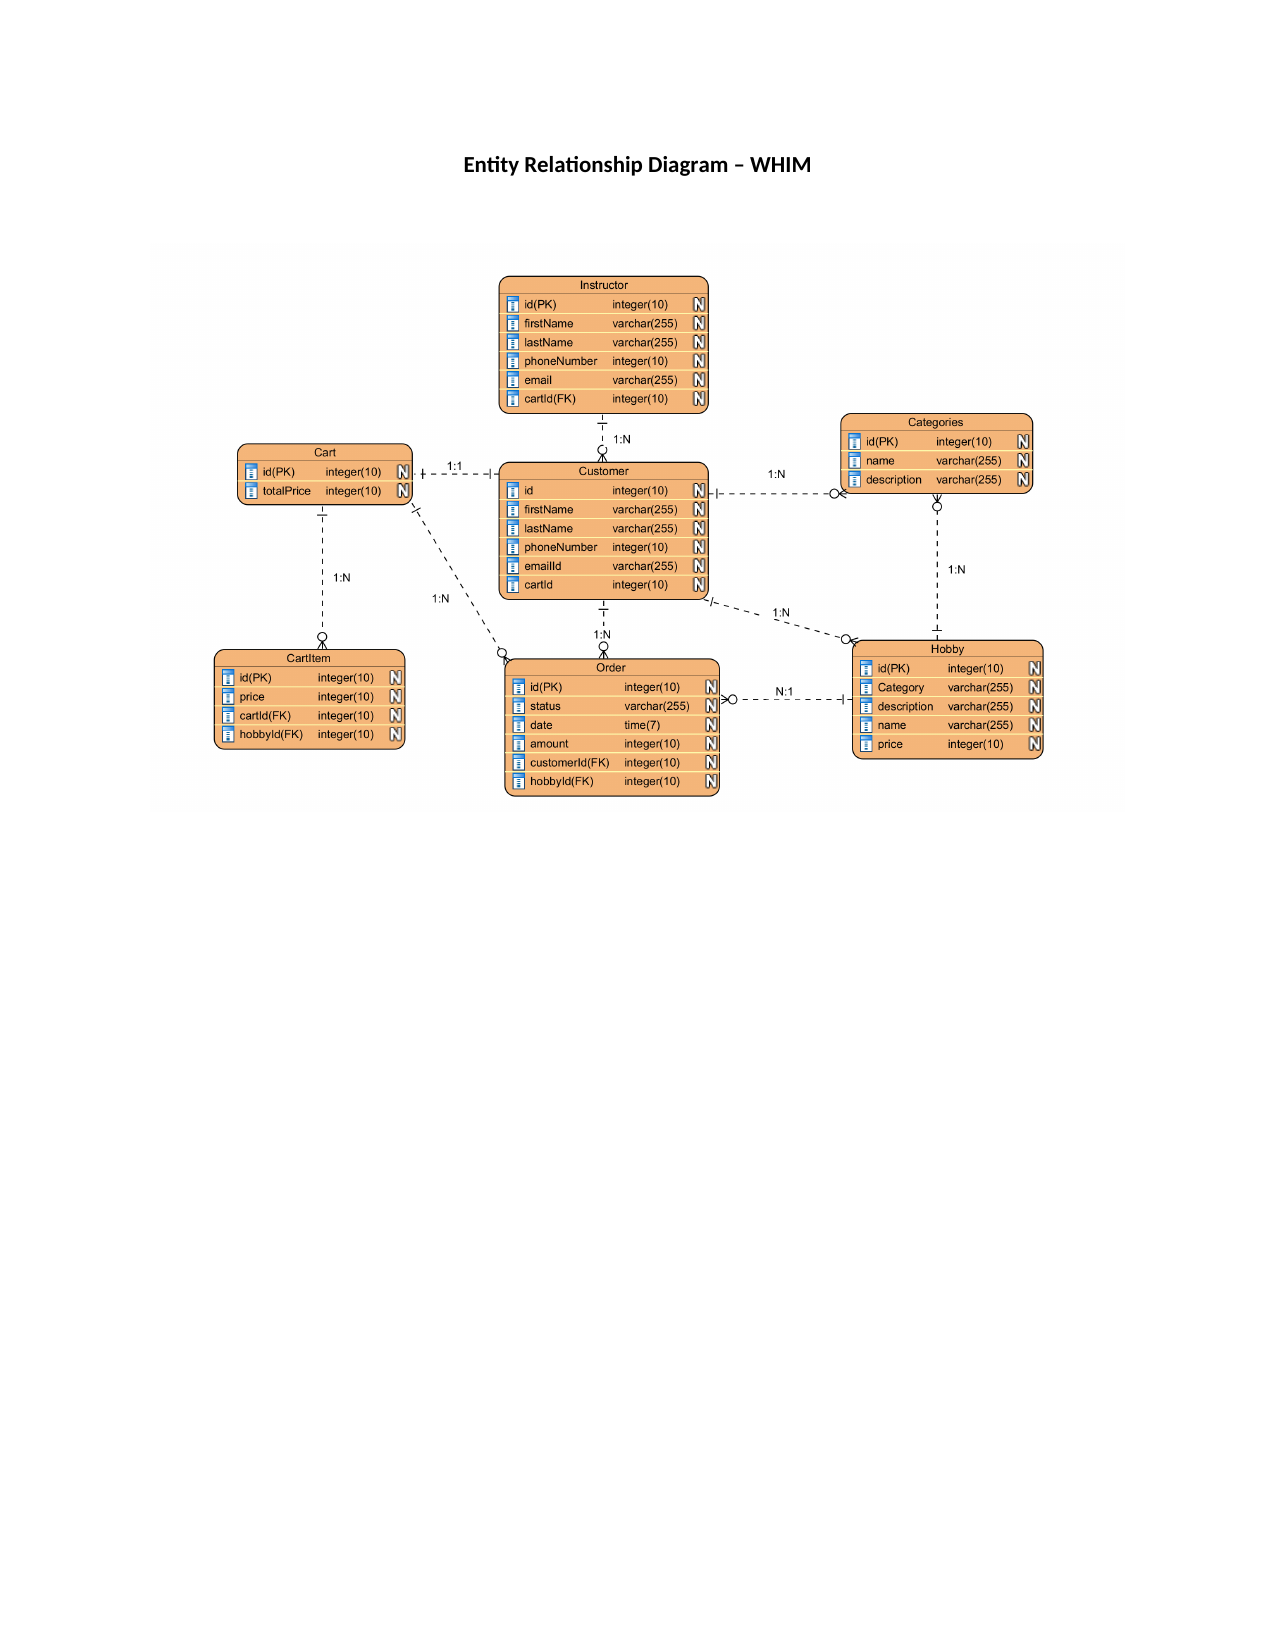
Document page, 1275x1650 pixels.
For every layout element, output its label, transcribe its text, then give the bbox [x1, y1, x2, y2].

text Entity Relationship Diagram – WHIM [150, 150, 1125, 178]
picture [150, 243, 1125, 812]
